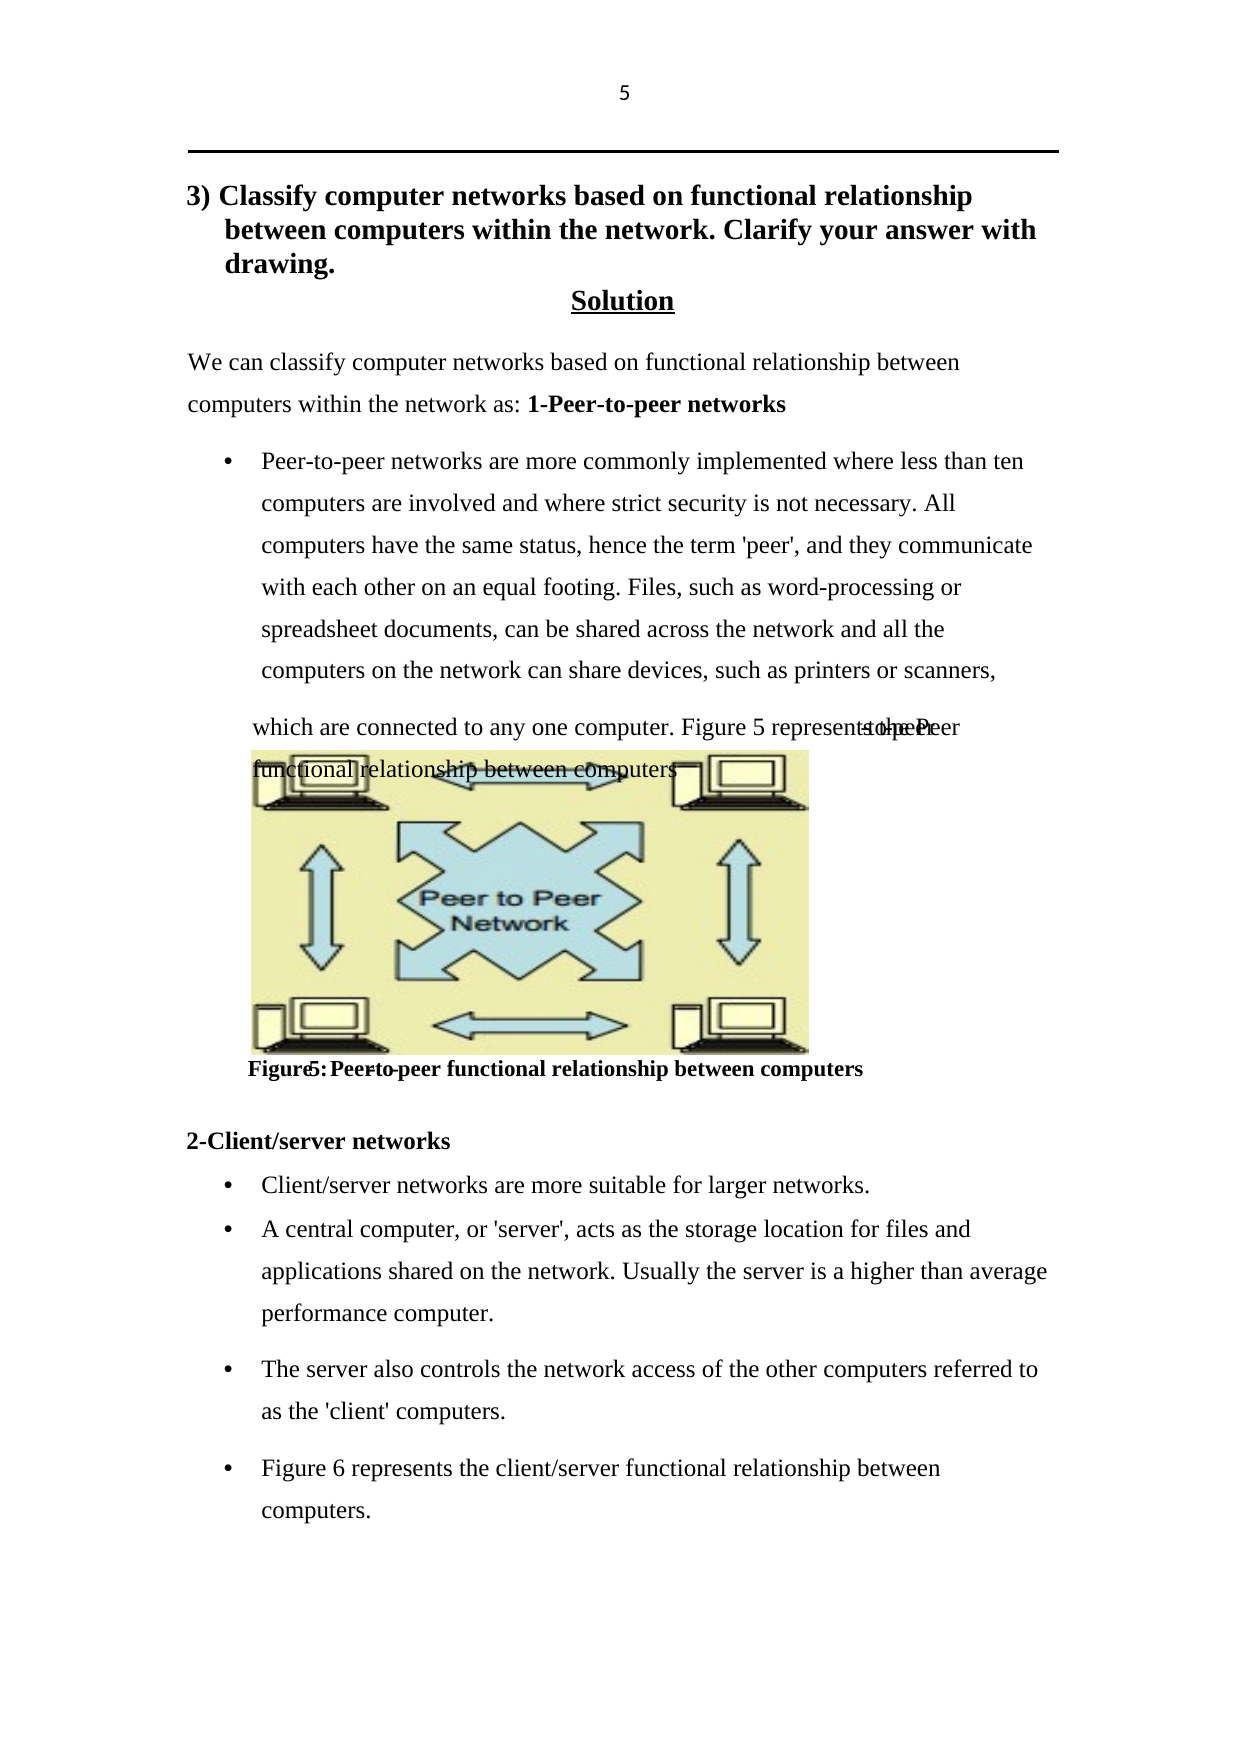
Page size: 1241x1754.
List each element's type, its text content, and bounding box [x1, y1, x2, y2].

text We can classify computer networks based on functional relationship between computers within the network as: 1-Peer-to-peer networks [187, 347, 966, 418]
list A central computer, or 'server', acts as the storage location for files and applications shared on the network. Usually the server is a higher than average performance computer. [223, 1214, 1055, 1326]
list Peer-to-peer networks are more commonly implemented where less than ten computers are involved and where strict security is not necessary. All computers have the same status, hence the term 'peer', and they communicate with each other on an equal footing. Files, such as word-processing or spreadsheet documents, can be shared across the network and all the computers on the network can share devices, such as printers or scanners, [223, 446, 1055, 684]
list Figure 6 represents the client/server functional relationship between computers. [223, 1453, 1055, 1524]
subtitle 3) Classify computer networks based on functional relationship between computers within the network. Clarify your answer with drawing. [186, 178, 1056, 280]
list Client/server networks are more suitable for larger networks. [223, 1170, 1055, 1199]
picture [234, 750, 938, 1082]
subtitle Solution [187, 283, 1057, 316]
list The server also controls the network access of the other computers referred to as the 'client' computers. [223, 1354, 1055, 1425]
text 2-Client/server networks [186, 1126, 1057, 1154]
